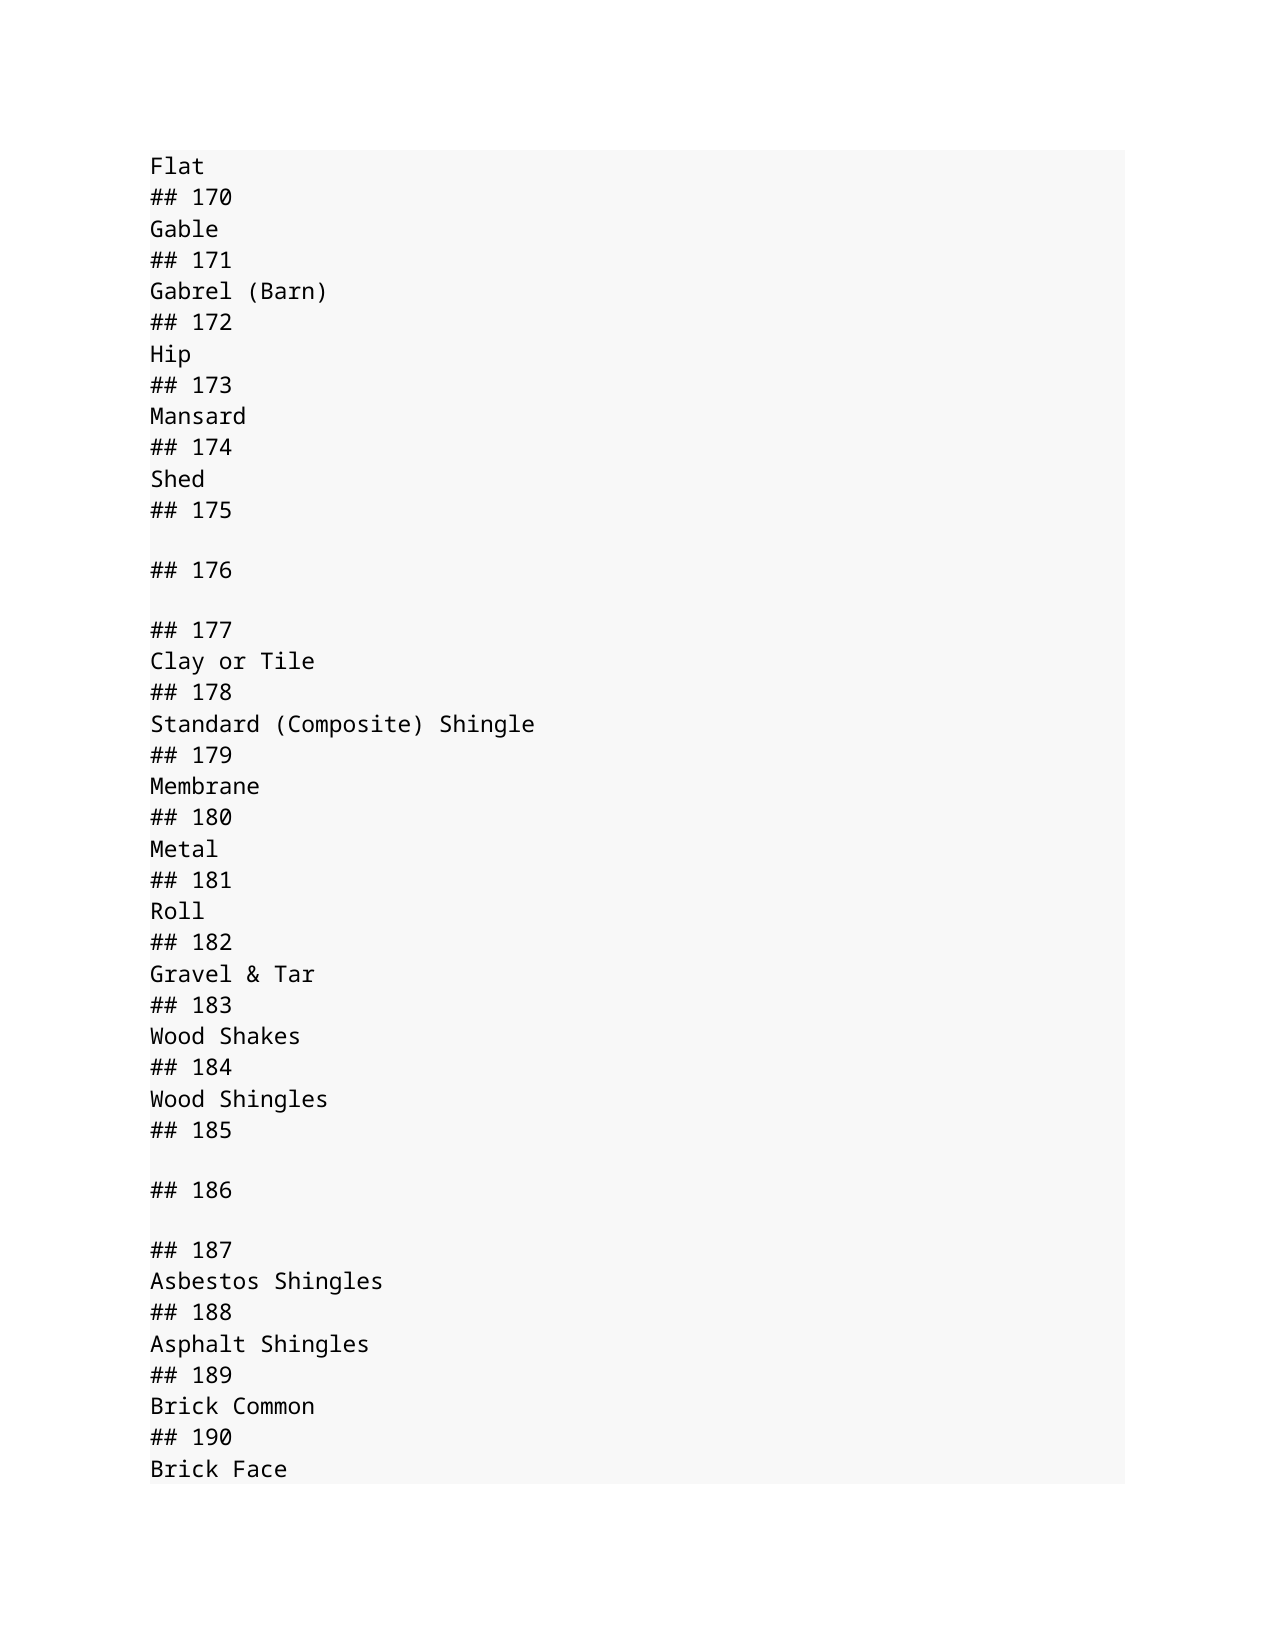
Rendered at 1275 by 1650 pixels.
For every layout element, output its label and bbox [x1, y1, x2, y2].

text [150, 150, 1125, 1484]
